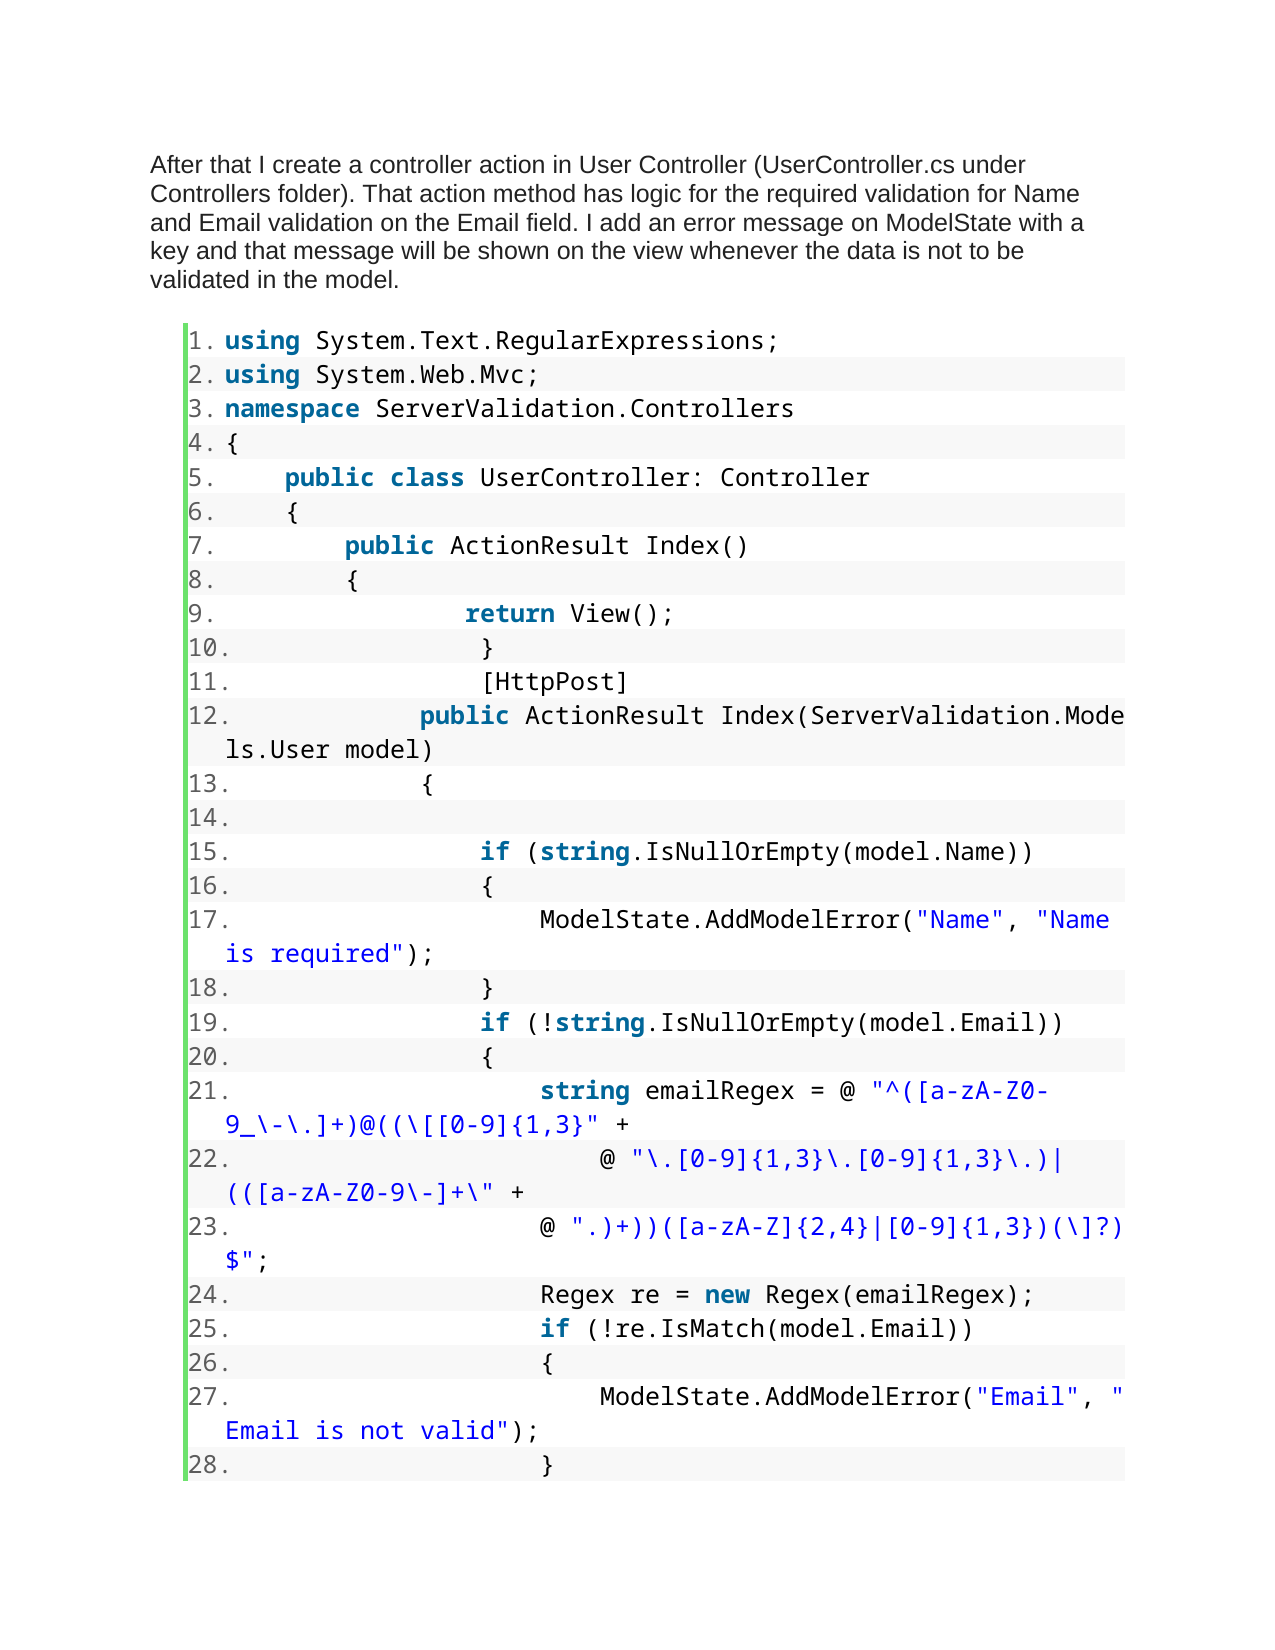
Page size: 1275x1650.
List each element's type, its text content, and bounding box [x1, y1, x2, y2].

list } [188, 629, 1125, 663]
list ModelState.AddModelError("Email", "Email is not valid"); [188, 1379, 1125, 1447]
list ModelState.AddModelError("Name", "Name is required"); [188, 902, 1125, 970]
list @ "\.[0-9]{1,3}\.[0-9]{1,3}\.)|(([a-zA-Z0-9\-]+\" + [188, 1140, 1125, 1208]
list public ActionResult Index(ServerValidation.Models.User model) [188, 698, 1125, 766]
list string emailRegex = @ "^([a-zA-Z0-9_\-\.]+)@((\[[0-9]{1,3}" + [188, 1072, 1125, 1140]
list using System.Text.RegularExpressions; [188, 323, 1125, 357]
list { [188, 1345, 1125, 1379]
list { [188, 868, 1125, 902]
list @ ".)+))([a-zA-Z]{2,4}|[0-9]{1,3})(\]?)$"; [188, 1208, 1125, 1277]
list using System.Web.Mvc; [188, 357, 1125, 391]
list { [188, 493, 1125, 527]
list { [188, 561, 1125, 595]
list return View(); [188, 595, 1125, 629]
list public ActionResult Index() [188, 527, 1125, 561]
list if (string.IsNullOrEmpty(model.Name)) [188, 834, 1125, 868]
text After that I create a controller action in User Controller (UserController.cs under Controllers folder). That action method has logic for the required validation for Name and Email validation on the Email field. I add an error message on ModelState with a key and that message will be shown on the view whenever the data is not to be validated in the model. [150, 150, 1125, 294]
list namespace ServerValidation.Controllers [188, 391, 1125, 425]
list [HttpPost] [188, 663, 1125, 698]
list { [188, 425, 1125, 459]
list Regex re = new Regex(emailRegex); [188, 1277, 1125, 1311]
list } [188, 970, 1125, 1004]
list if (!re.IsMatch(model.Email)) [188, 1311, 1125, 1345]
list { [188, 766, 1125, 800]
list public class UserController: Controller [188, 459, 1125, 493]
list if (!string.IsNullOrEmpty(model.Email)) [188, 1004, 1125, 1038]
list } [188, 1447, 1125, 1481]
list { [188, 1038, 1125, 1072]
